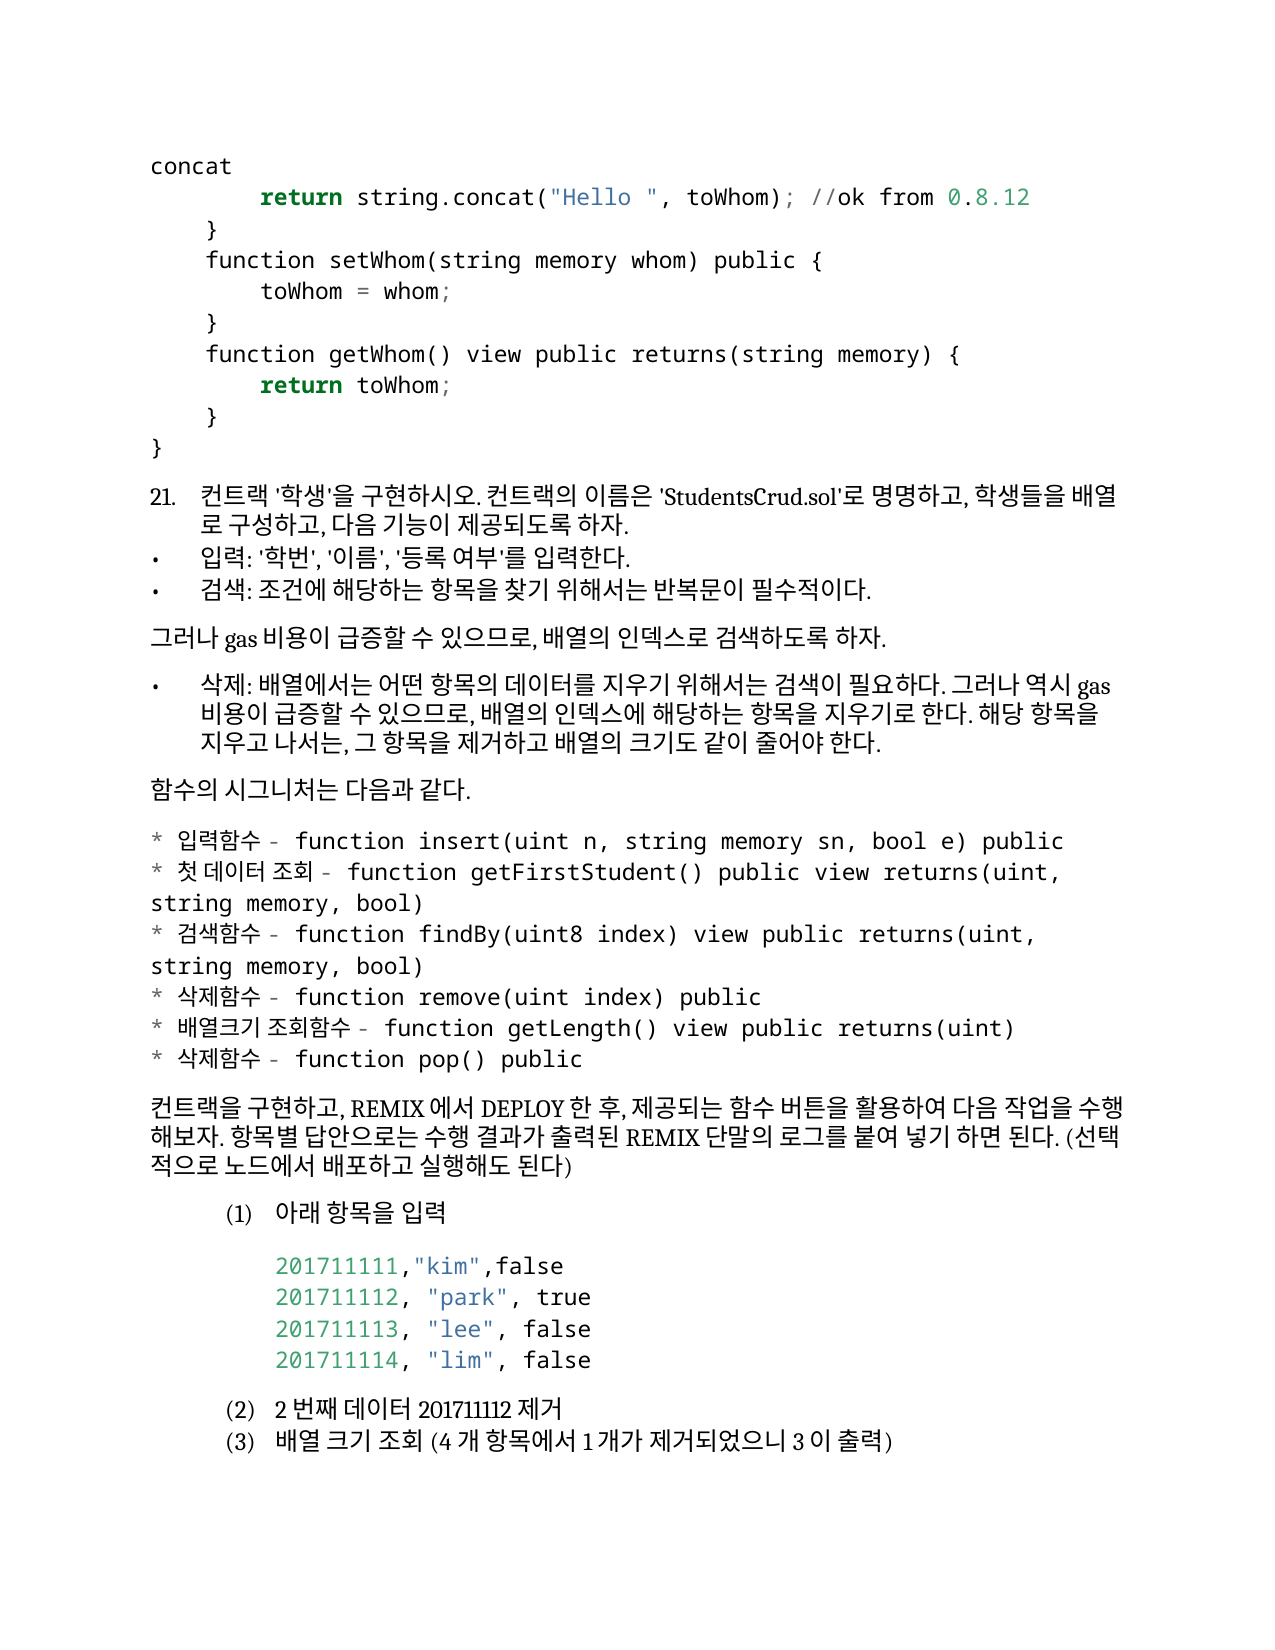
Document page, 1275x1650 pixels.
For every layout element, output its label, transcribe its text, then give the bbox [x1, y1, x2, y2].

list 배열 크기 조회 (4 개 항목에서 1 개가 제거되었으니 3이 출력) [225, 1428, 1125, 1457]
text 컨트랙을 구현하고, REMIX에서 DEPLOY한 후, 제공되는 함수 버튼을 활용하여 다음 작업을 수행해보자. 항목별 답안으로는 수행 결과가 출력된 REMIX 단말의 로그를 붙여 넣기 하면 된다. (선택적으로 노드에서 배포하고 실행해도 된다) [150, 1095, 1125, 1182]
list 201711111,"kim",false 201711112, "park", true 201711113, "lee", false 201711114, "lim", false [225, 1250, 1125, 1375]
text 함수의 시그니처는 다음과 같다. [150, 777, 1125, 806]
text 그러나 gas비용이 급증할 수 있으므로, 배열의 인덱스로 검색하도록 하자. [150, 624, 1125, 653]
text * 입력함수 - function insert(uint n, string memory sn, bool e) public * 첫 데이터 조회 - function getFirstStudent() public view returns(uint, string memory, bool) * 검색함수 - function findBy(uint8 index) view public returns(uint, string memory, bool) * 삭제함수 - function remove(uint index) public * 배열크기 조회함수 - function getLength() view public returns(uint) * 삭제함수 - function pop() public [150, 824, 1125, 1074]
list 2 번째 데이터 201711112 제거 [225, 1396, 1125, 1424]
list 검색: 조건에 해당하는 항목을 찾기 위해서는 반복문이 필수적이다. [150, 577, 1125, 606]
list 입력: '학번', '이름', '등록 여부'를 입력한다. [150, 544, 1125, 573]
list 삭제: 배열에서는 어떤 항목의 데이터를 지우기 위해서는 검색이 필요하다. 그러나 역시 gas비용이 급증할 수 있으므로, 배열의 인덱스에 해당하는 항목을 지우기로 한다. 해당 항목을 지우고 나서는, 그 항목을 제거하고 배열의 크기도 같이 줄어야 한다. [150, 672, 1125, 758]
list 아래 항목을 입력 [225, 1200, 1125, 1229]
list 컨트랙 '학생'을 구현하시오. 컨트랙의 이름은 'StudentsCrud.sol'로 명명하고, 학생들을 배열로 구성하고, 다음 기능이 제공되도록 하자. [150, 483, 1125, 541]
